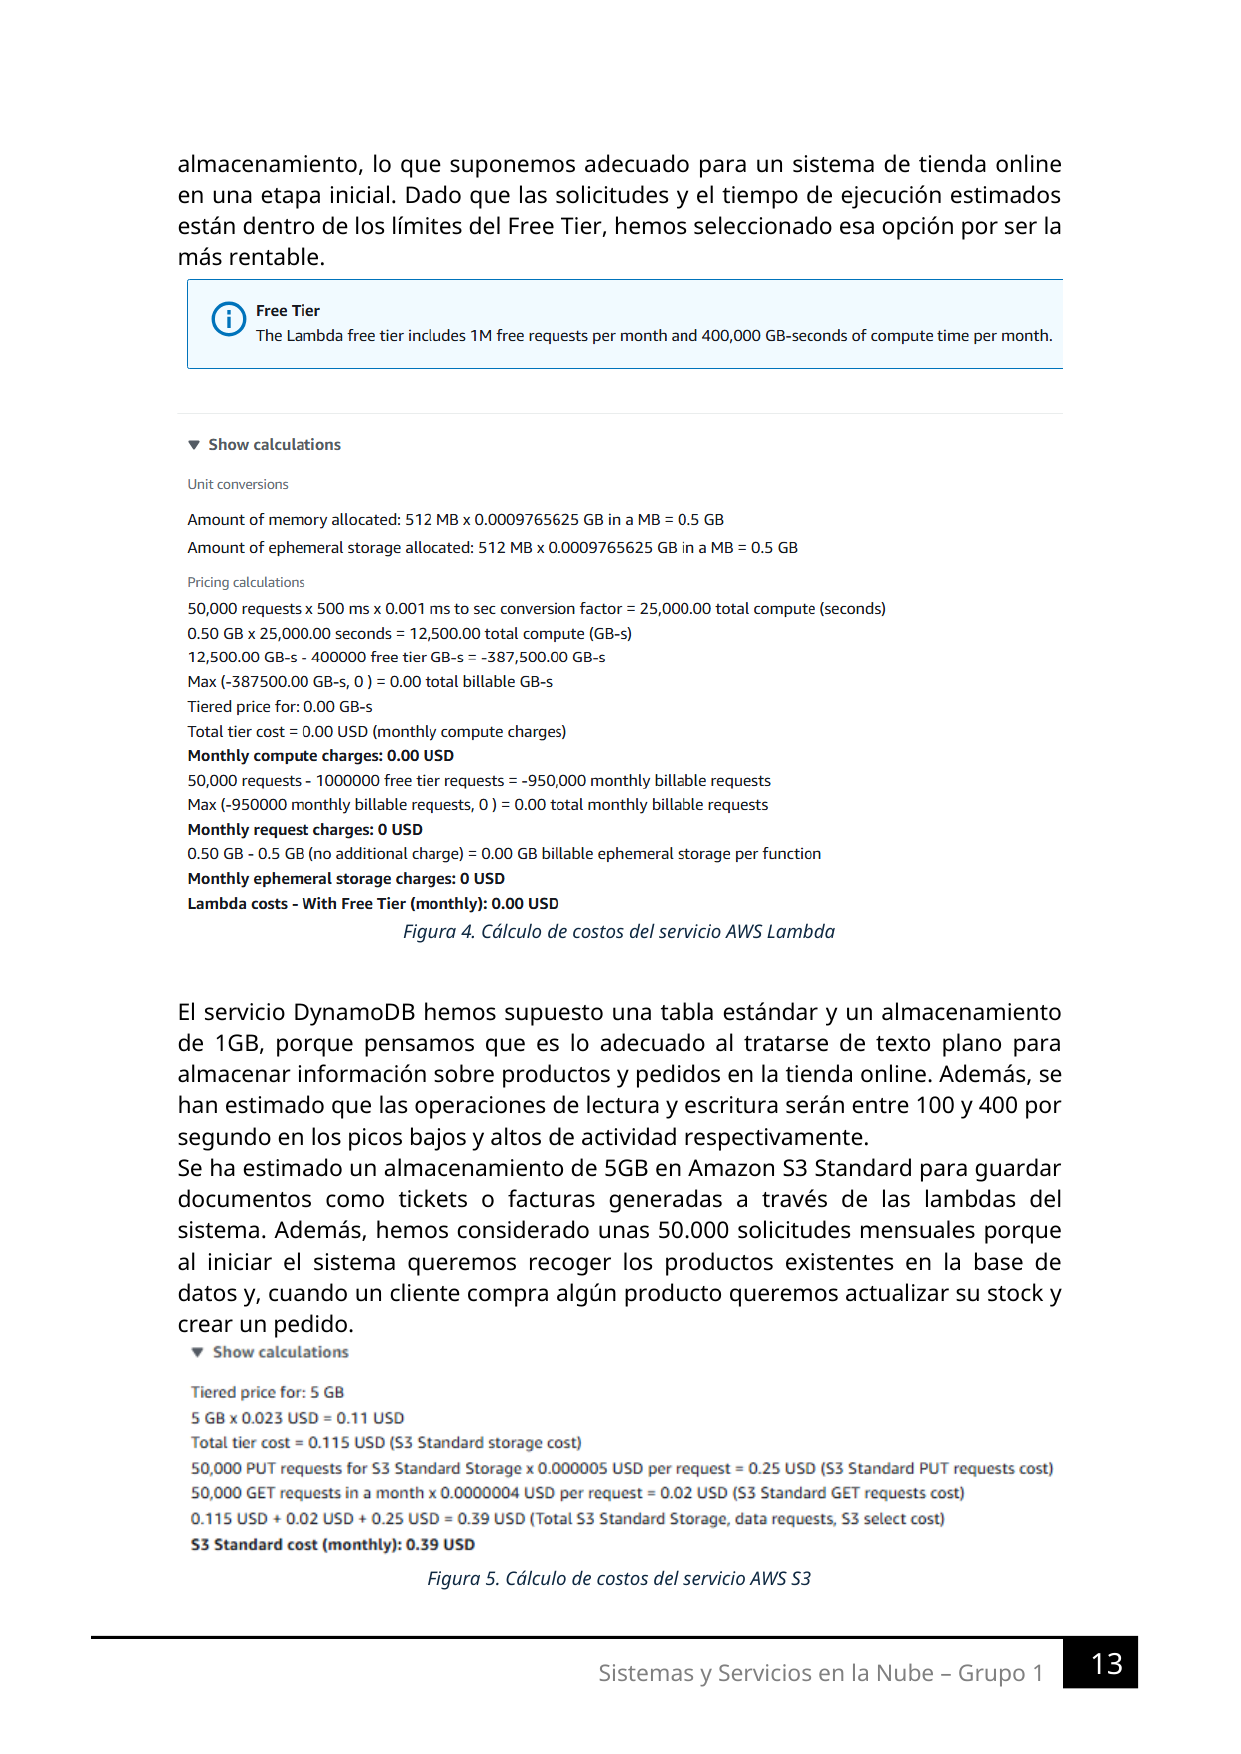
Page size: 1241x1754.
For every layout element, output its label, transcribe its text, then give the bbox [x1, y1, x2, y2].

picture [177, 1339, 1063, 1566]
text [177, 148, 1063, 272]
picture [177, 272, 1063, 918]
text Se ha estimado un almacenamiento de 5GB en Amazon S3 Standard para guardar documentos como tickets o facturas generadas a través de las lambdas del sistema. Además, hemos considerado unas 50.000 solicitudes mensuales porque al iniciar el sistema queremos recoger los productos existentes en la base de datos y, cuando un cliente compra algún producto queremos actualizar su stock y crear un pedido. [177, 1152, 1063, 1339]
text El servicio DynamoDB hemos supuesto una tabla estándar y un almacenamiento de 1GB, porque pensamos que es lo adecuado al tratarse de texto plano para almacenar información sobre productos y pedidos en la tienda online. Además, se han estimado que las operaciones de lectura y escritura serán entre 100 y 400 por segundo en los picos bajos y altos de actividad respectivamente. [177, 996, 1063, 1152]
text Figura 5. Cálculo de costos del servicio AWS S3 [177, 1566, 1063, 1591]
text Figura 4. Cálculo de costos del servicio AWS Lambda [177, 918, 1063, 943]
